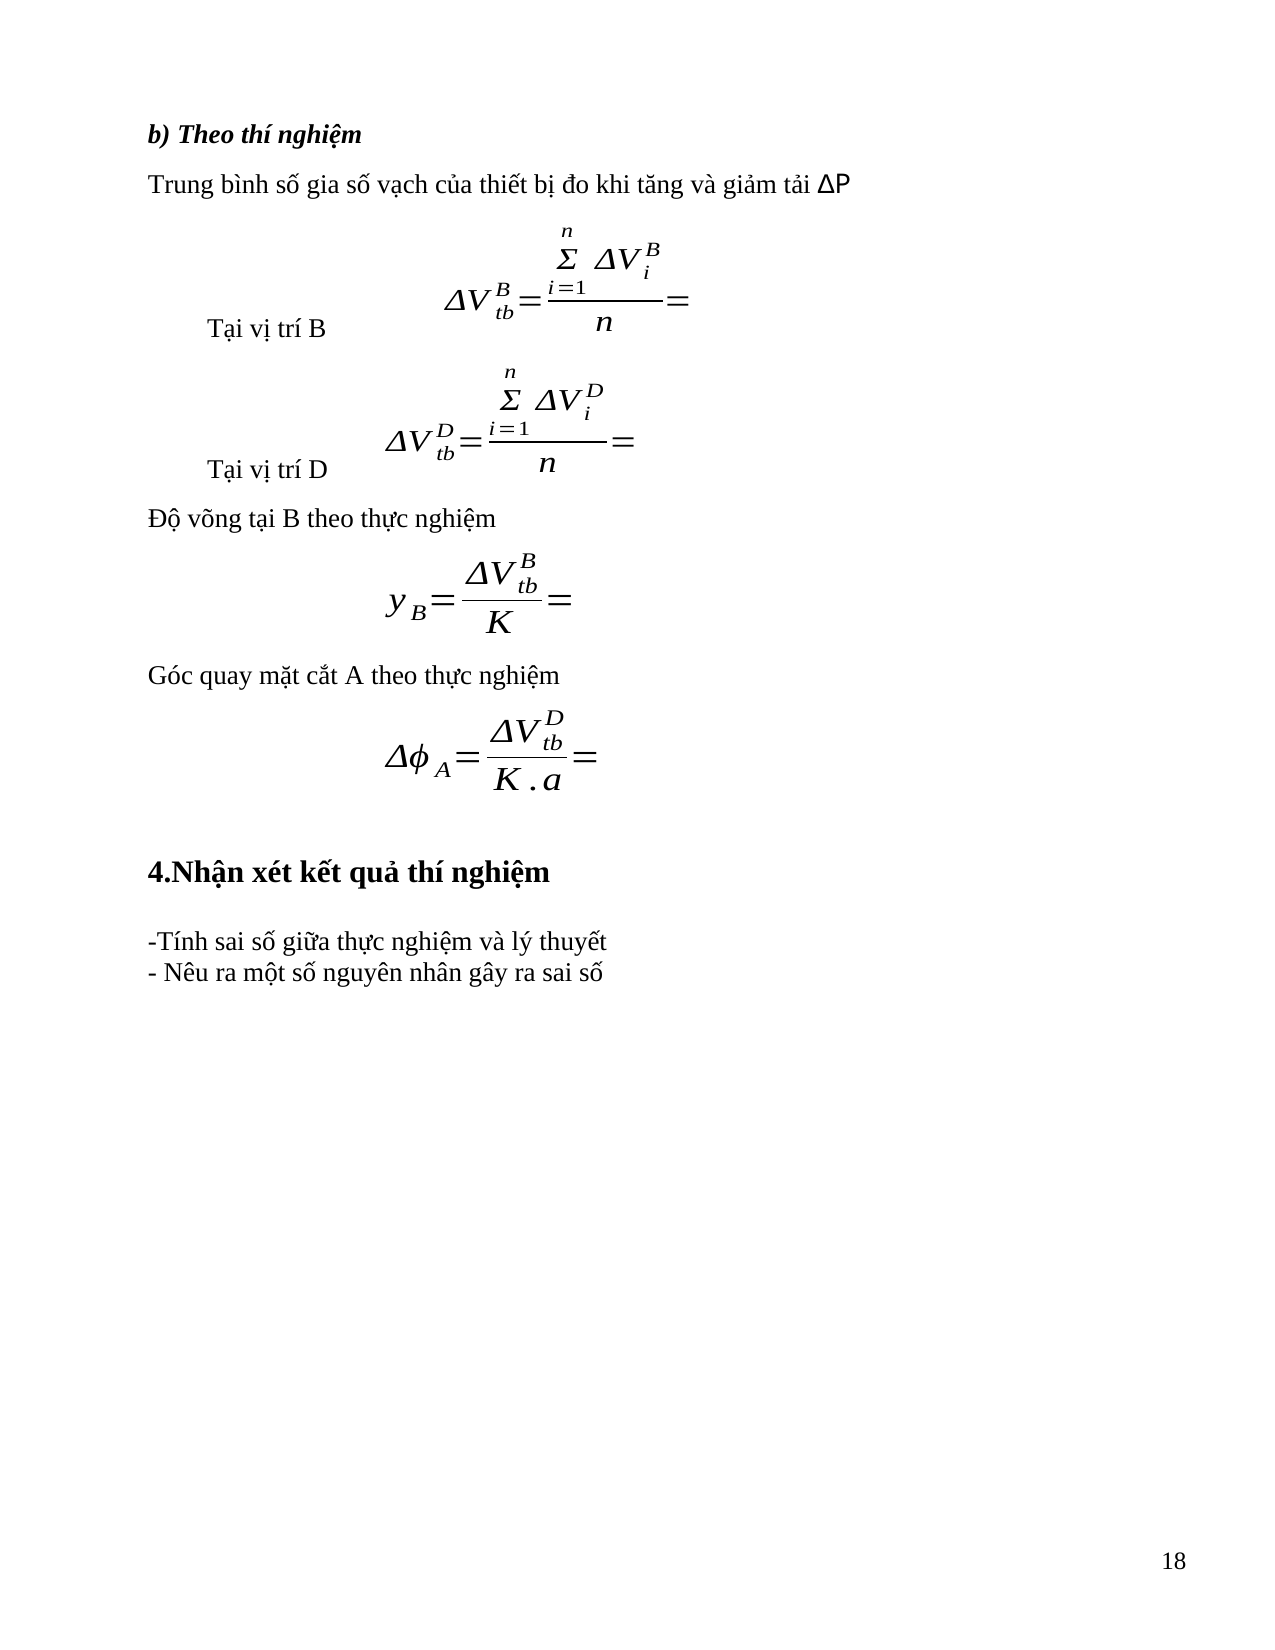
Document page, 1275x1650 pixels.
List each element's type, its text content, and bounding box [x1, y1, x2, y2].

text Góc quay mặt cắt A theo thực nghiệm [148, 659, 1186, 691]
text Tại vị trí D [148, 361, 1186, 484]
text - Nêu ra một số nguyên nhân gây ra sai số [148, 956, 1186, 988]
text Tại vị trí B [148, 220, 1186, 343]
text b) Theo thí nghiệm [148, 118, 1186, 149]
text -Tính sai số giữa thực nghiệm và lý thuyết [148, 925, 1186, 956]
text Trung bình số gia số vạch của thiết bị đo khi tăng và giảm tải ∆P [148, 165, 1186, 202]
text Độ võng tại B theo thực nghiệm [148, 502, 1186, 533]
text 4.Nhận xét kết quả thí nghiệm [148, 853, 1186, 889]
